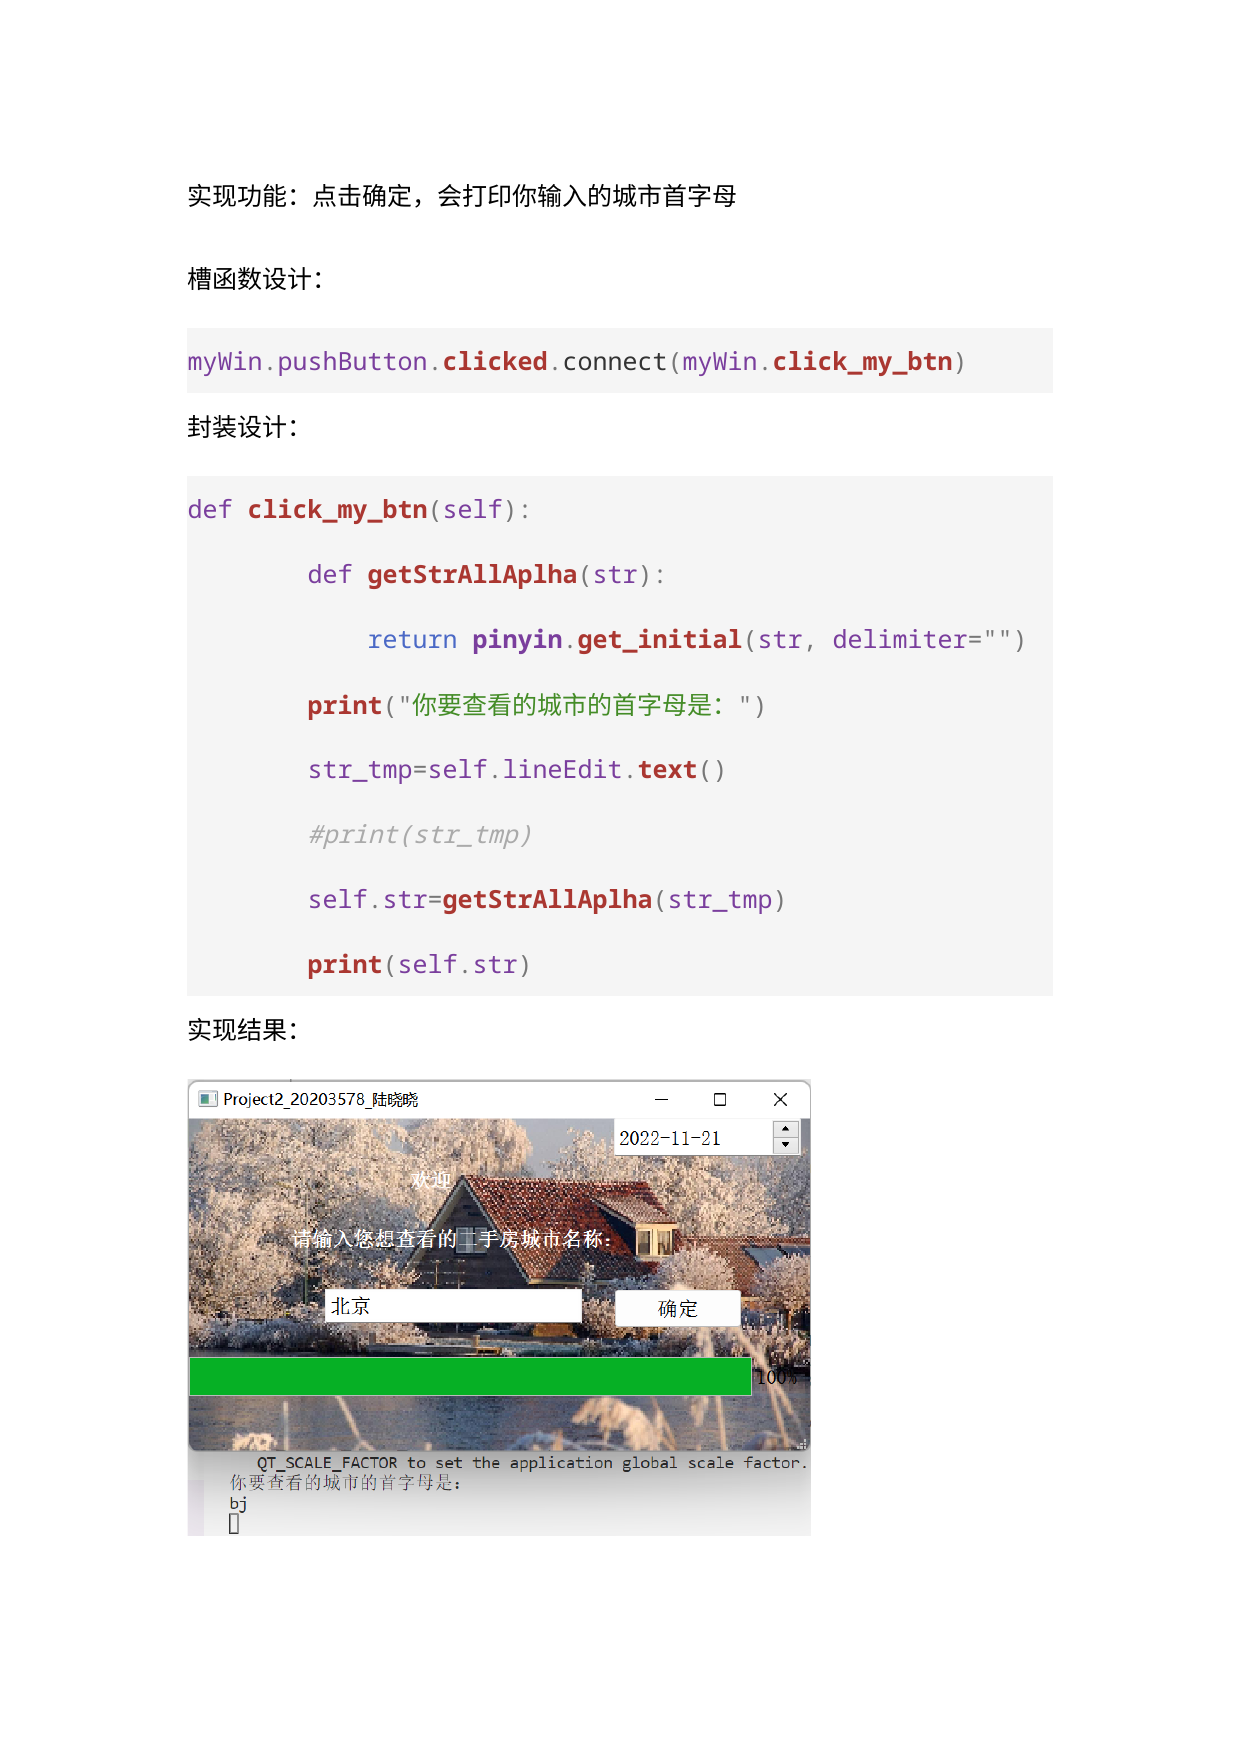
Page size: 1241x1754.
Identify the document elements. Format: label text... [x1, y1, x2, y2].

text print(self.str) [187, 931, 1053, 996]
text myWin.pushButton.clicked.connect(myWin.click_my_btn) [187, 328, 1053, 393]
text #print(str_tmp) [187, 801, 1053, 866]
text 槽函数设计： [187, 245, 1053, 310]
text def click_my_btn(self): [187, 476, 1053, 541]
text 封装设计： [187, 393, 1053, 458]
text print("你要查看的城市的首字母是：") [187, 671, 1053, 736]
text 实现结果： [187, 996, 1053, 1061]
text str_tmp=self.lineEdit.text() [187, 736, 1053, 801]
text self.str=getStrAllAplha(str_tmp) [187, 866, 1053, 931]
text 实现功能：点击确定，会打印你输入的城市首字母 [187, 162, 1053, 227]
text def getStrAllAplha(str): [187, 541, 1053, 606]
text return pinyin.get_initial(str, delimiter="") [187, 606, 1053, 671]
picture [187, 1079, 811, 1536]
